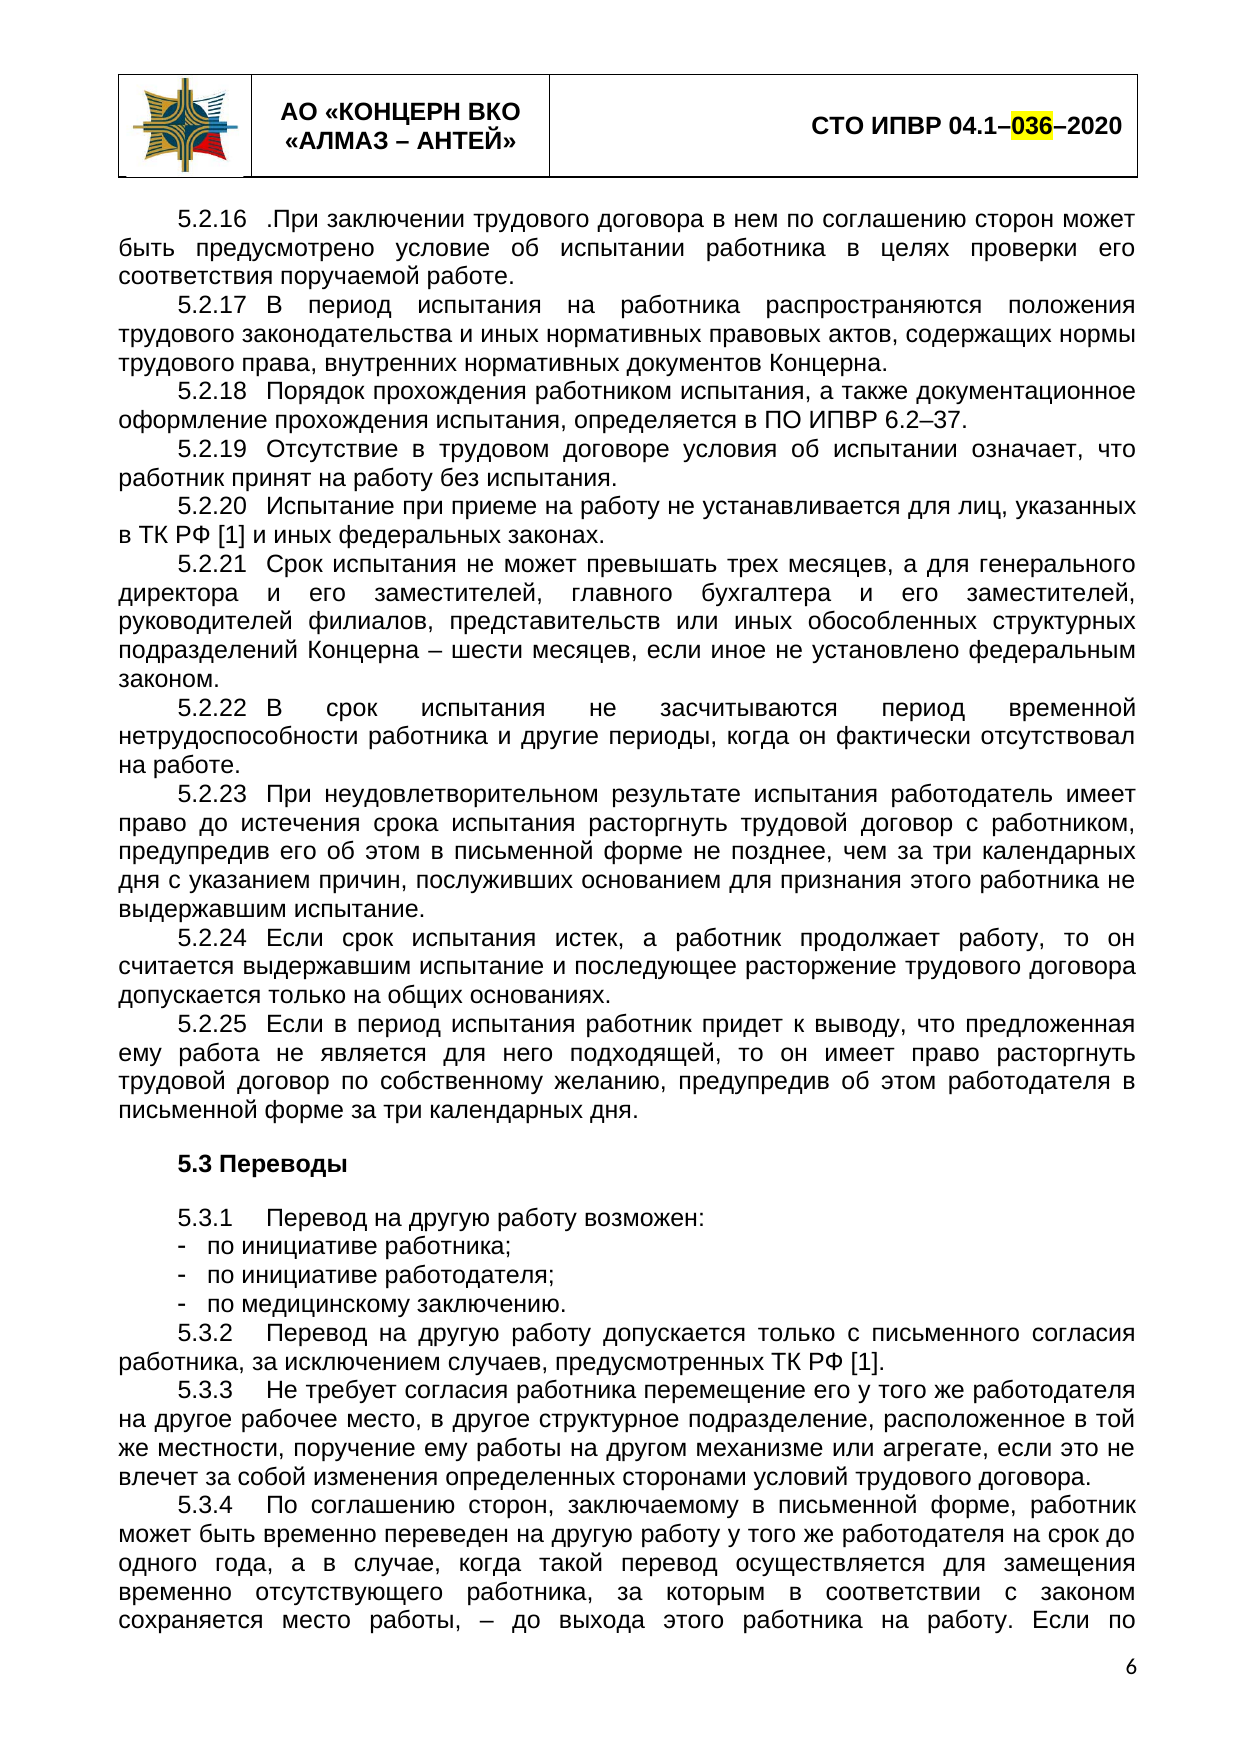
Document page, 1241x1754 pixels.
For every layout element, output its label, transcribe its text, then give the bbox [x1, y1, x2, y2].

list В период испытания на работника распространяются положения трудового законодательства и иных нормативных правовых актов, содержащих нормы трудового права, внутренних нормативных документов Концерна. [118, 290, 1137, 376]
list Испытание при приеме на работу не устанавливается для лиц, указанных в ТК РФ [1] и иных федеральных законах. [118, 491, 1137, 549]
list Не требует согласия работника перемещение его у того же работодателя на другое рабочее место, в другое структурное подразделение, расположенное в той же местности, поручение ему работы на другом механизме или агрегате, если это не влечет за собой изменения определенных сторонами условий трудового договора. [118, 1375, 1137, 1490]
list Порядок прохождения работником испытания, а также документационное оформление прохождения испытания, определяется в ПО ИПВР 6.2–37. [118, 376, 1137, 434]
list Срок испытания не может превышать трех месяцев, а для генерального директора и его заместителей, главного бухгалтера и его заместителей, руководителей филиалов, представительств или иных обособленных структурных подразделений Концерна – шести месяцев, если иное не установлено федеральным законом. [118, 549, 1137, 693]
list по инициативе работника; [118, 1231, 1137, 1260]
list Если срок испытания истек, а работник продолжает работу, то он считается выдержавшим испытание и последующее расторжение трудового договора допускается только на общих основаниях. [118, 923, 1137, 1009]
list по инициативе работодателя; [118, 1260, 1137, 1289]
list При неудовлетворительном результате испытания работодатель имеет право до истечения срока испытания расторгнуть трудовой договор с работником, предупредив его об этом в письменной форме не позднее, чем за три календарных дня с указанием причин, послуживших основанием для признания этого работника не выдержавшим испытание. [118, 779, 1137, 923]
list Перевод на другую работу допускается только с письменного согласия работника, за исключением случаев, предусмотренных ТК РФ [1]. [118, 1318, 1137, 1375]
list В срок испытания не засчитываются период временной нетрудоспособности работника и другие периоды, когда он фактически отсутствовал на работе. [118, 693, 1137, 779]
list Если в период испытания работник придет к выводу, что предложенная ему работа не является для него подходящей, то он имеет право расторгнуть трудовой договор по собственному желанию, предупредив об этом работодателя в письменной форме за три календарных дня. [118, 1009, 1137, 1124]
picture [126, 75, 244, 177]
list .При заключении трудового договора в нем по соглашению сторон может быть предусмотрено условие об испытании работника в целях проверки его соответствия поручаемой работе. [118, 204, 1137, 290]
list по медицинскому заключению. [118, 1289, 1137, 1318]
list Отсутствие в трудовом договоре условия об испытании означает, что работник принят на работу без испытания. [118, 434, 1137, 491]
list Перевод на другую работу возможен: [118, 1203, 1137, 1231]
text Переводы [118, 1149, 1137, 1178]
